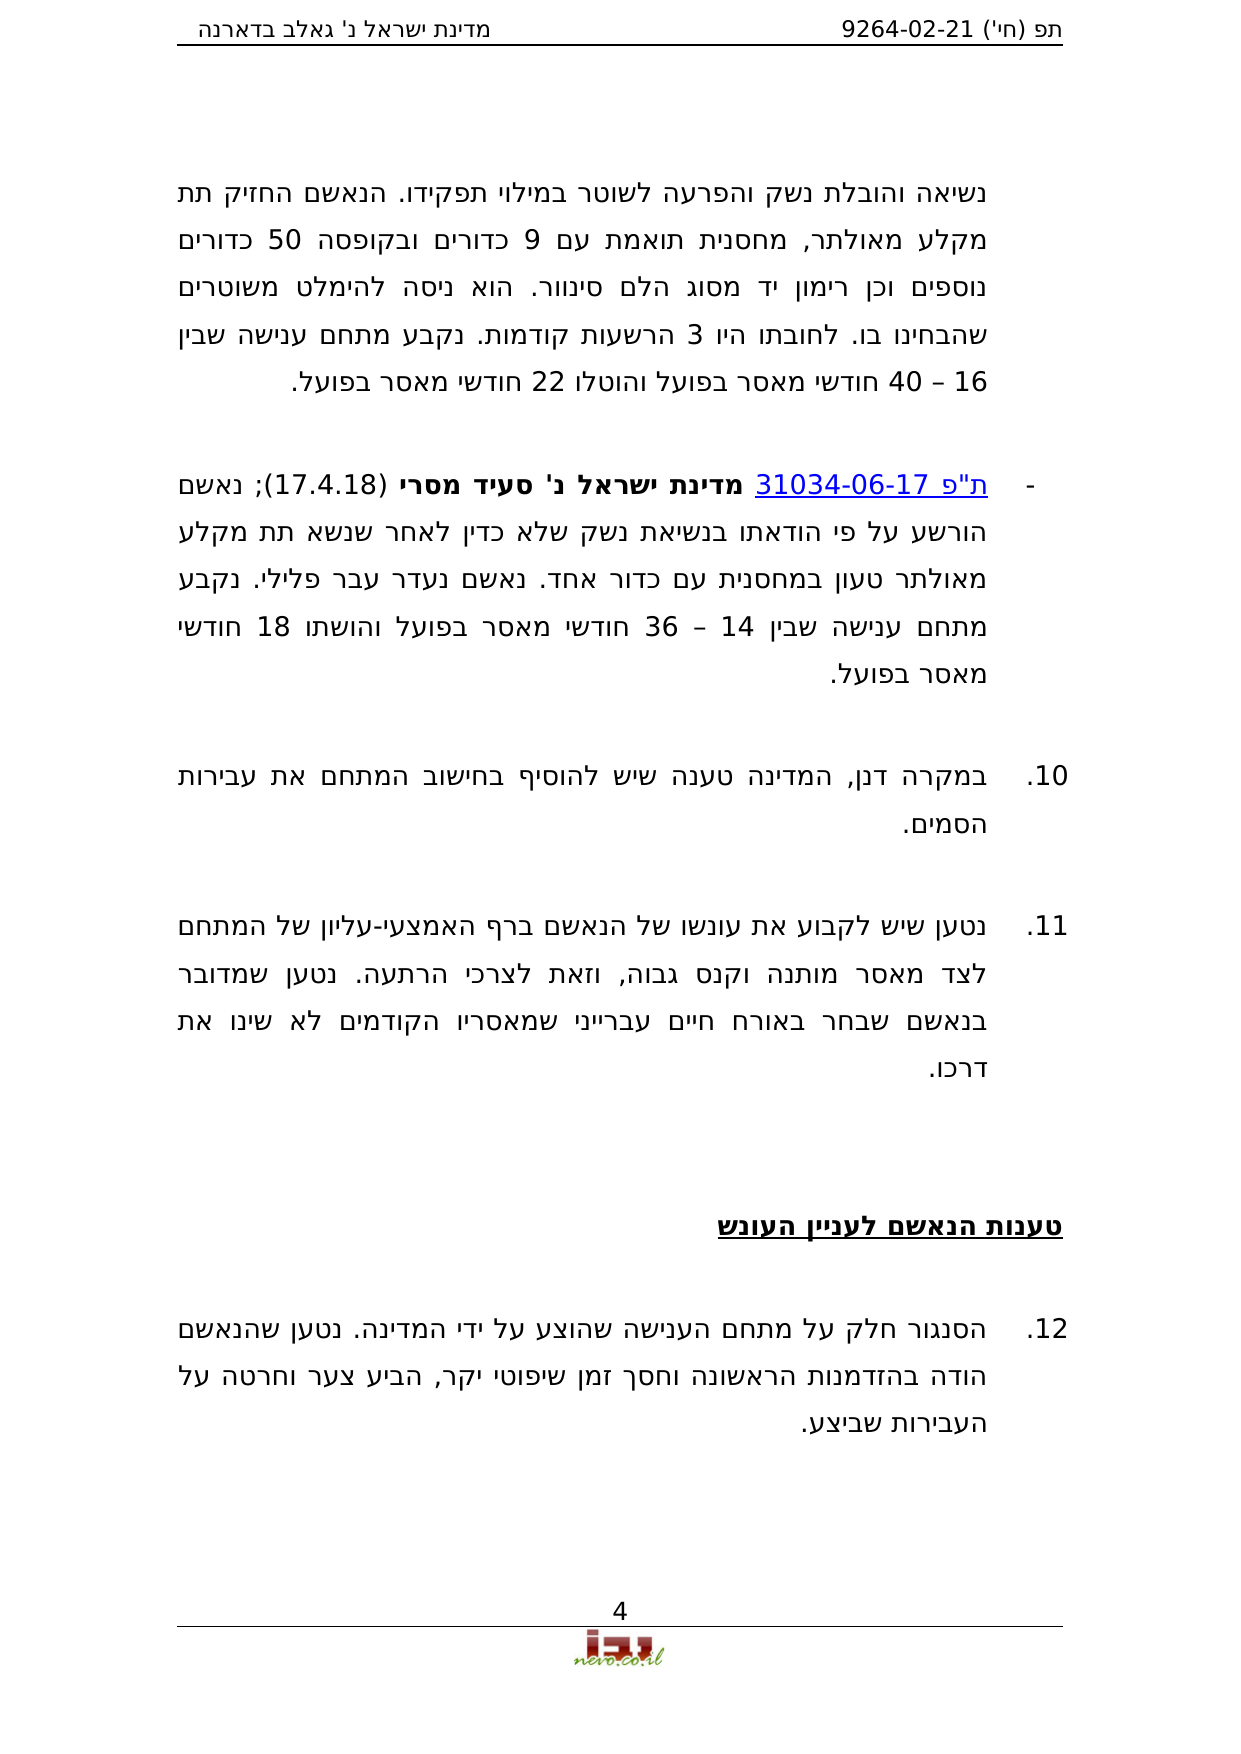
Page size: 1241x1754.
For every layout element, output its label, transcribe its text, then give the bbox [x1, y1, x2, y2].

list נטען שיש לקבוע את עונשו של הנאשם ברף האמצעי-עליון של המתחם לצד מאסר מותנה וקנס גבוה, וזאת לצרכי הרתעה. נטען שמדובר בנאשם שבחר באורח חיים עברייני שמאסריו הקודמים לא שינו את דרכו. [177, 911, 1026, 1084]
text טענות הנאשם לעניין העונש [177, 1210, 1063, 1242]
list במקרה דנן, המדינה טענה שיש להוסיף בחישוב המתחם את עבירות הסמים. [177, 761, 1026, 839]
list הסנגור חלק על מתחם הענישה שהוצע על ידי המדינה. נטען שהנאשם הודה בהזדמנות הראשונה וחסך זמן שיפוטי יקר, הביע צער וחרטה על העבירות שביצע. [177, 1313, 1026, 1439]
picture [574, 1629, 666, 1667]
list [177, 177, 1026, 398]
list ת"פ 31034-06-17 מדינת ישראל נ' סעיד מסרי (17.4.18); נאשם הורשע על פי הודאתו בנשיאת נשק שלא כדין לאחר שנשא תת מקלע מאולתר טעון במחסנית עם כדור אחד. נאשם נעדר עבר פלילי. נקבע מתחם ענישה שבין 14 – 36 חודשי מאסר בפועל והושתו 18 חודשי מאסר בפועל. [177, 469, 1026, 690]
